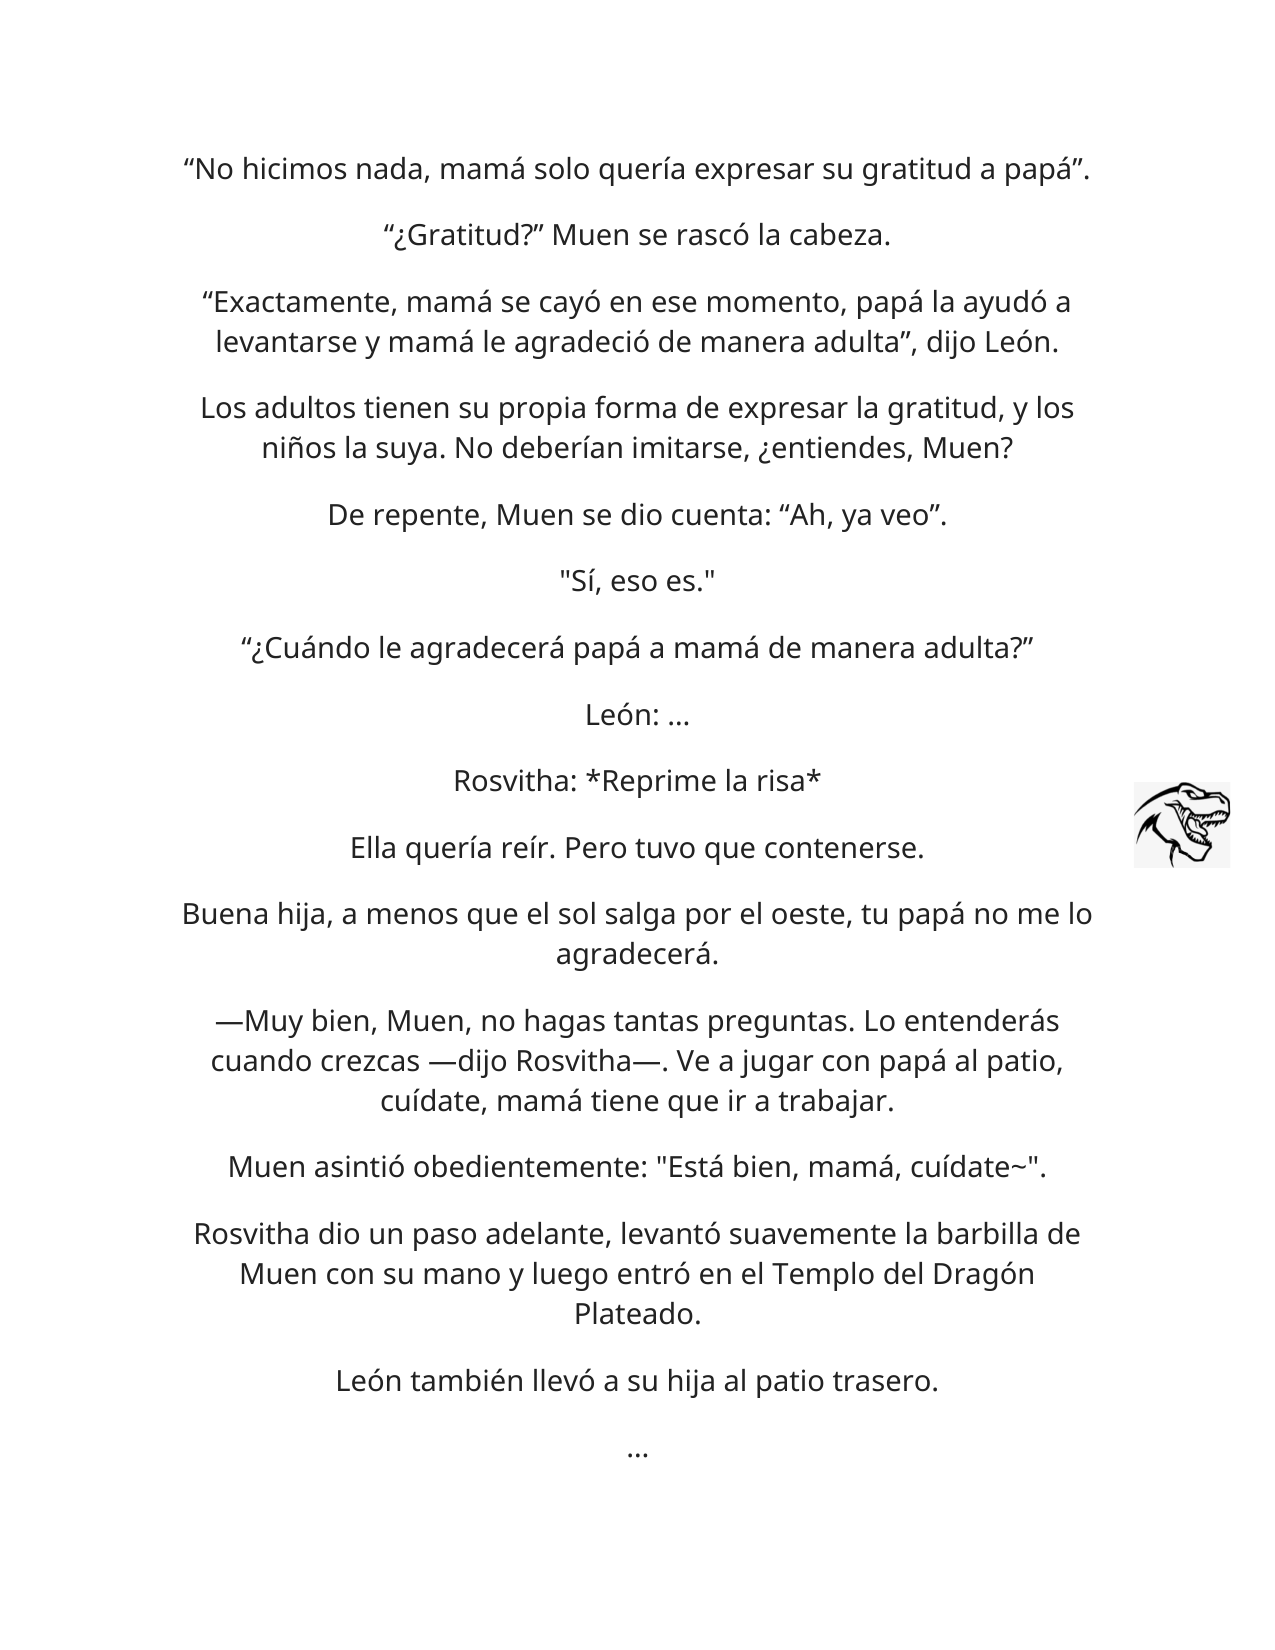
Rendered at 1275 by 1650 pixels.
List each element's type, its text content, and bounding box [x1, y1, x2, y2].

text “¿Gratitud?” Muen se rascó la cabeza. [177, 214, 1098, 254]
text Buena hija, a menos que el sol salga por el oeste, tu papá no me lo agradecerá. [177, 893, 1098, 973]
text Rosvitha: *Reprime la risa* [177, 760, 1098, 800]
text Ella quería reír. Pero tuvo que contenerse. [177, 827, 1098, 867]
text De repente, Muen se dio cuenta: “Ah, ya veo”. [177, 494, 1098, 534]
text León: … [177, 693, 1098, 733]
text Rosvitha dio un paso adelante, levantó suavemente la barbilla de Muen con su mano y luego entró en el Templo del Dragón Plateado. [177, 1213, 1098, 1333]
text "Sí, eso es." [177, 560, 1098, 600]
text León también llevó a su hija al patio trasero. [177, 1359, 1098, 1399]
picture [1133, 782, 1231, 868]
text “¿Cuándo le agradecerá papá a mamá de manera adulta?” [177, 627, 1098, 667]
text Muen asintió obedientemente: "Está bien, mamá, cuídate~". [177, 1146, 1098, 1186]
text … [177, 1426, 1098, 1466]
text —Muy bien, Muen, no hagas tantas preguntas. Lo entenderás cuando crezcas —dijo Rosvitha—. Ve a jugar con papá al patio, cuídate, mamá tiene que ir a trabajar. [177, 1000, 1098, 1120]
text “No hicimos nada, mamá solo quería expresar su gratitud a papá”. [177, 148, 1098, 188]
text “Exactamente, mamá se cayó en ese momento, papá la ayudó a levantarse y mamá le agradeció de manera adulta”, dijo León. [177, 281, 1098, 361]
text Los adultos tienen su propia forma de expresar la gratitud, y los niños la suya. No deberían imitarse, ¿entiendes, Muen? [177, 387, 1098, 467]
